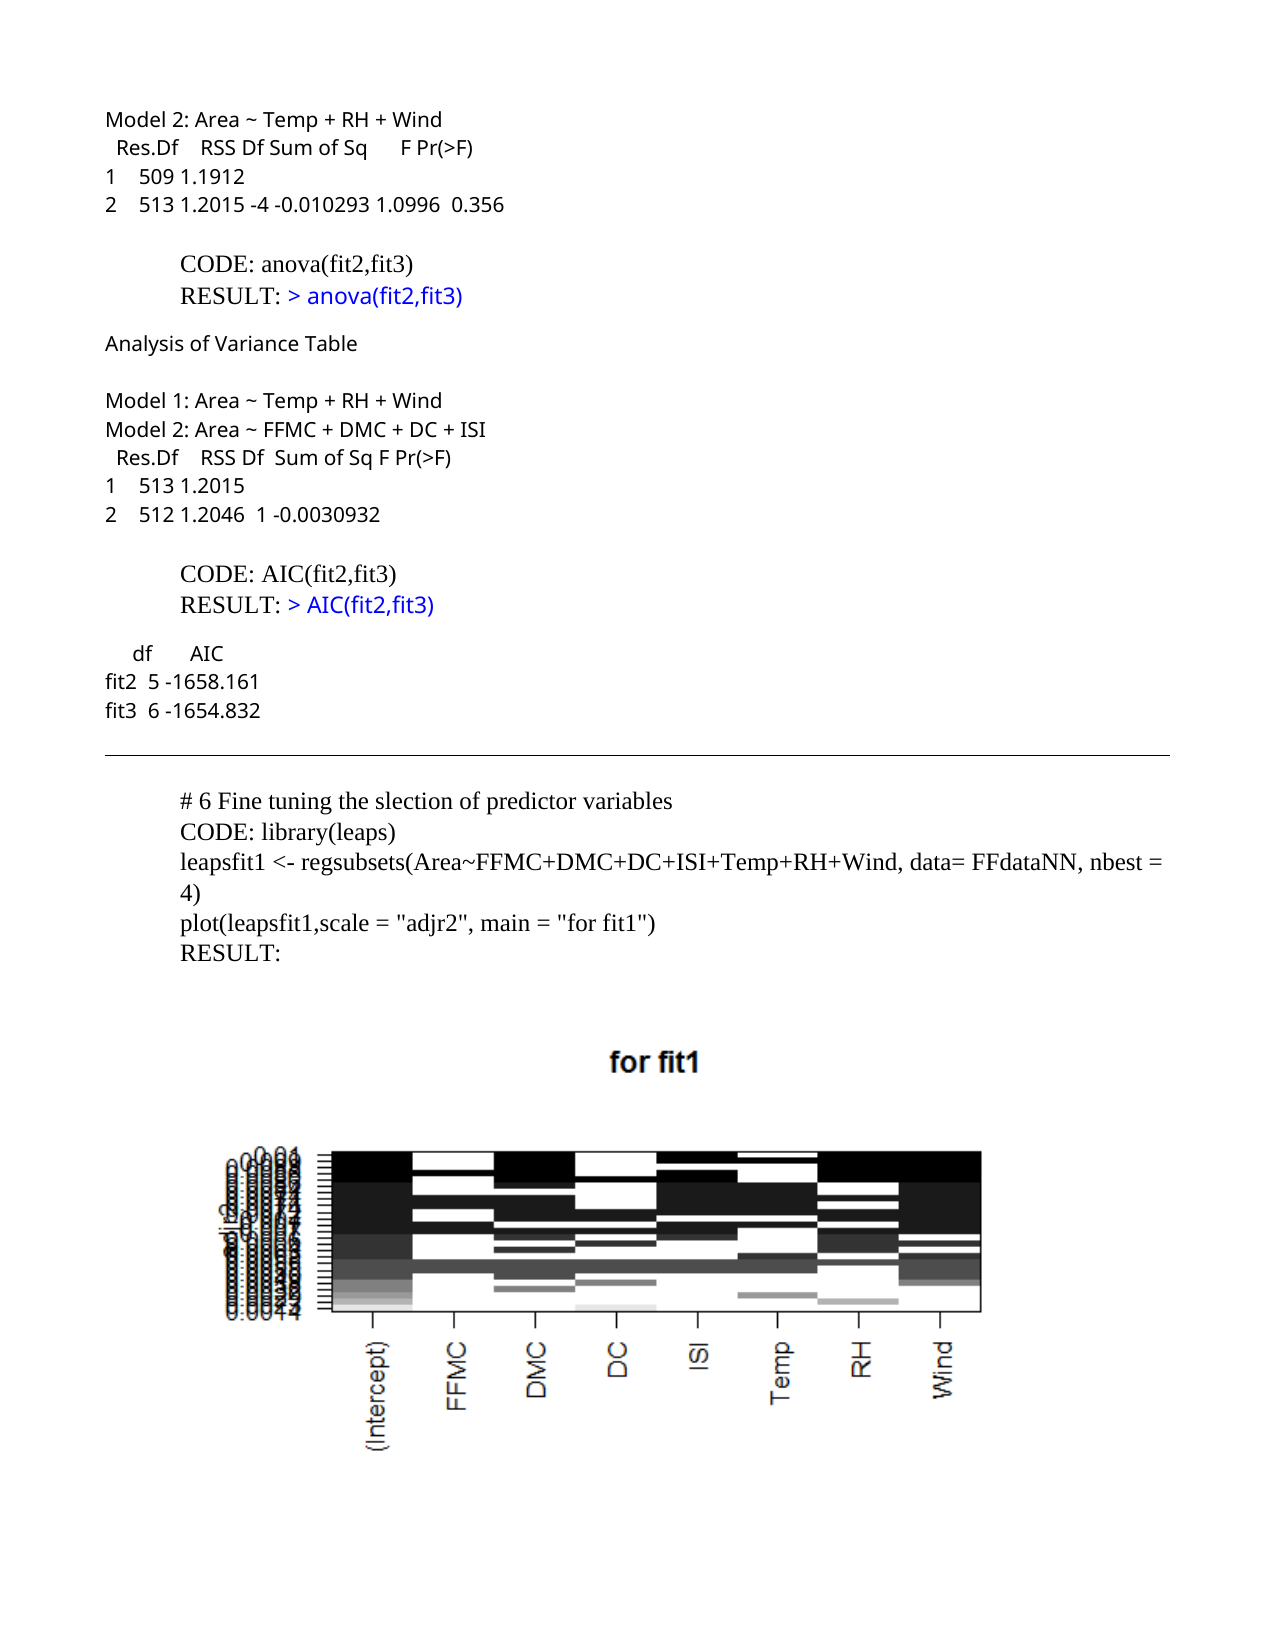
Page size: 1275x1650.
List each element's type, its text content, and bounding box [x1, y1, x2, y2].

text Res.Df RSS Df Sum of Sq F Pr(>F) [105, 443, 1170, 472]
list plot(leapsfit1,scale = "adjr2", main = "for fit1") [180, 908, 1170, 937]
text Model 1: Area ~ Temp + RH + Wind [105, 386, 1170, 415]
picture [180, 968, 1074, 1526]
text Model 2: Area ~ FFMC + DMC + DC + ISI [105, 415, 1170, 443]
list CODE: library(leaps) [180, 817, 1170, 846]
text Model 2: Area ~ Temp + RH + Wind [105, 105, 1170, 133]
list RESULT: > AIC(fit2,fit3) [180, 589, 1170, 621]
text df AIC [105, 639, 1170, 667]
text Analysis of Variance Table [105, 329, 1170, 358]
text 1 509 1.1912 [105, 162, 1170, 190]
text 2 512 1.2046 1 -0.0030932 [105, 500, 1170, 528]
text fit2 5 -1658.161 [105, 667, 1170, 696]
list CODE: anova(fit2,fit3) [180, 249, 1170, 278]
list RESULT: > anova(fit2,fit3) [180, 279, 1170, 311]
list leapsfit1 <- regsubsets(Area~FFMC+DMC+DC+ISI+Temp+RH+Wind, data= FFdataNN, nbest = 4) [180, 847, 1170, 906]
text 2 513 1.2015 -4 -0.010293 1.0996 0.356 [105, 190, 1170, 219]
list CODE: AIC(fit2,fit3) [180, 559, 1170, 588]
text 1 513 1.2015 [105, 472, 1170, 500]
list # 6 Fine tuning the slection of predictor variables [180, 786, 1170, 815]
text Res.Df RSS Df Sum of Sq F Pr(>F) [105, 133, 1170, 162]
text fit3 6 -1654.832 [105, 696, 1170, 724]
